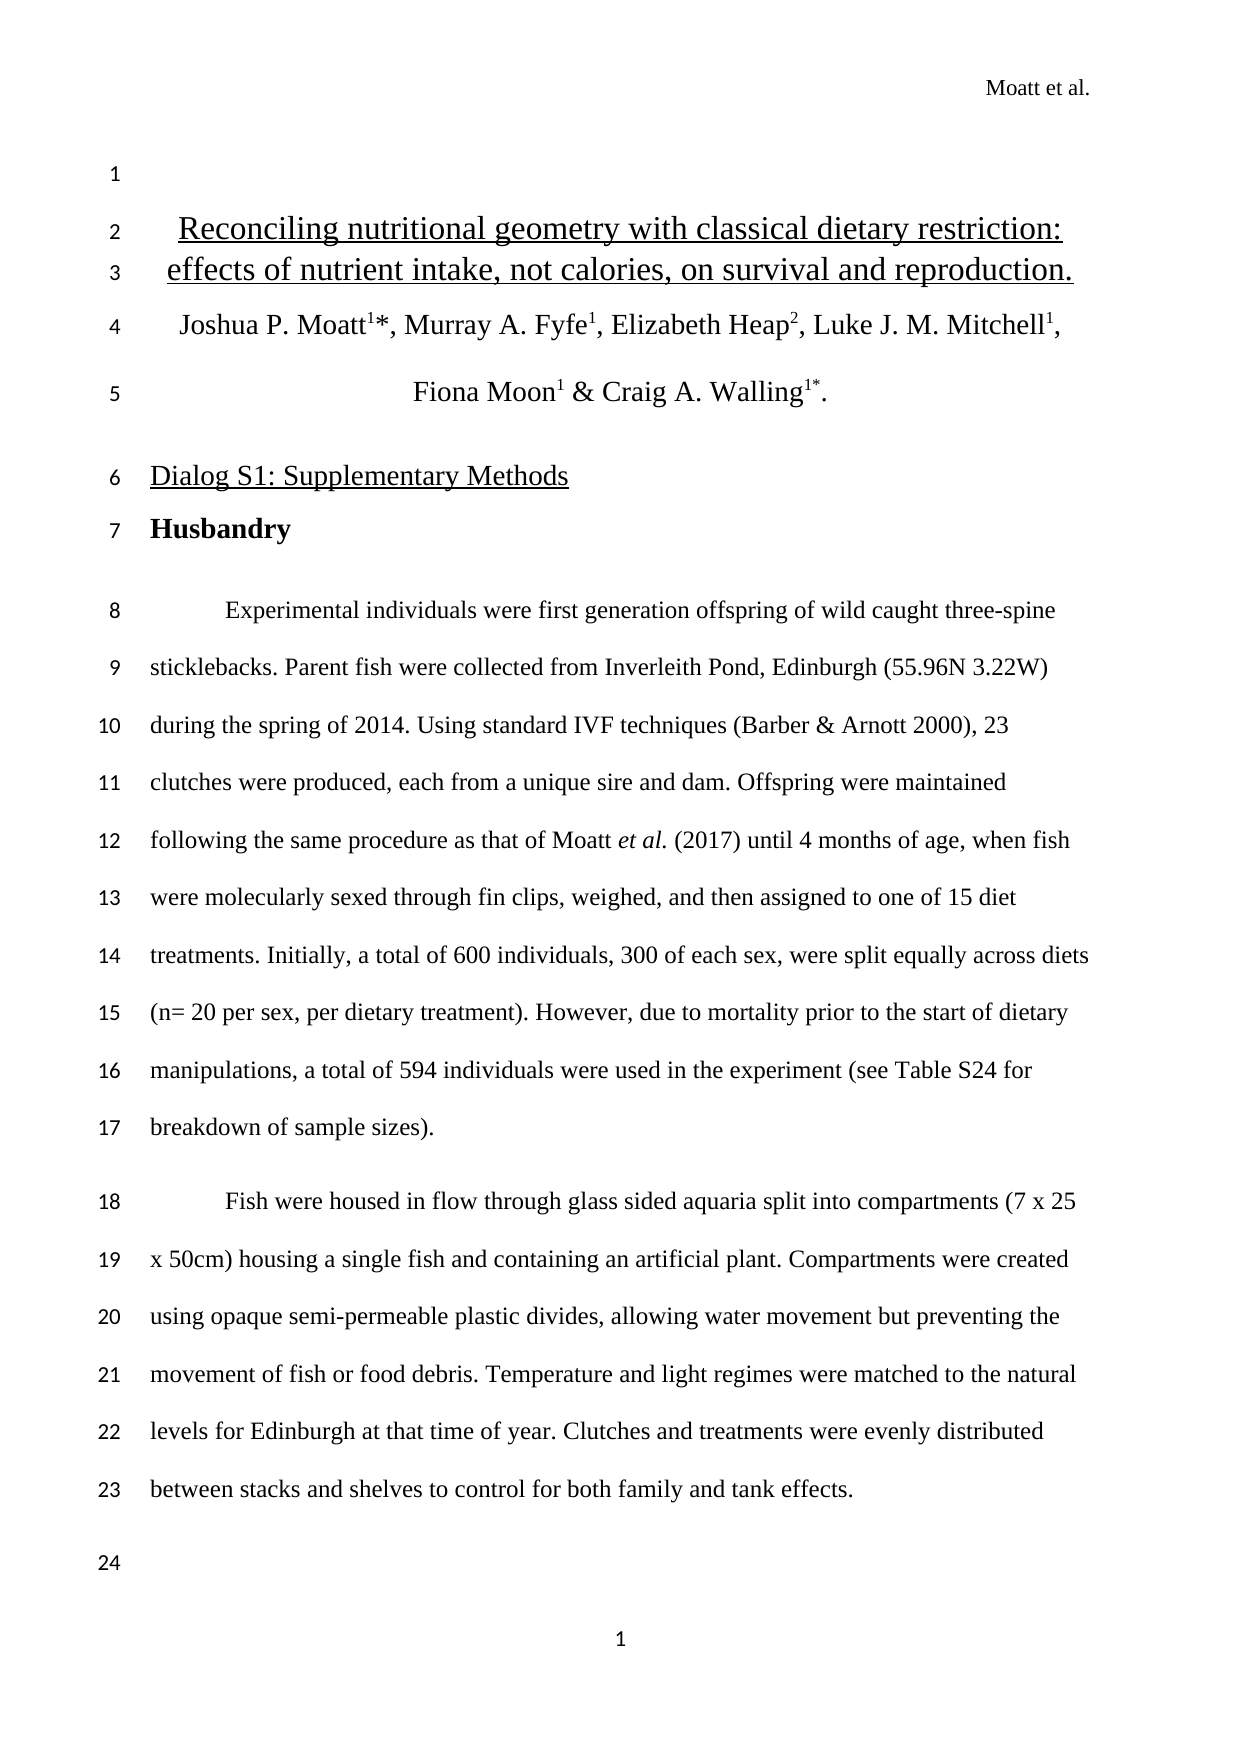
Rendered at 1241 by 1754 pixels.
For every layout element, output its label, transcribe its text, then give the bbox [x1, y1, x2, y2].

text Husbandry [150, 511, 1090, 544]
text Experimental individuals were first generation offspring of wild caught three-spine sticklebacks. Parent fish were collected from Inverleith Pond, Edinburgh (55.96N 3.22W) during the spring of 2014. Using standard IVF techniques (Barber & Arnott 2000), 23 clutches were produced, each from a unique sire and dam. Offspring were maintained following the same procedure as that of Moatt et al. (2017) until 4 months of age, when fish were molecularly sexed through fin clips, weighed, and then assigned to one of 15 diet treatments. Initially, a total of 600 individuals, 300 of each sex, were split equally across diets (n= 20 per sex, per dietary treatment). However, due to mortality prior to the start of dietary manipulations, a total of 594 individuals were used in the experiment (see Table S24 for breakdown of sample sizes). [150, 595, 1090, 1141]
text Fish were housed in flow through glass sided aquaria split into compartments (7 x 25 x 50cm) housing a single fish and containing an artificial plant. Compartments were created using opaque semi-permeable plastic divides, allowing water movement but preventing the movement of fish or food debris. Temperature and light regimes were matched to the natural levels for Edinburgh at that time of year. Clutches and treatments were evenly distributed between stacks and shelves to control for both family and tank effects. [150, 1186, 1090, 1503]
text Reconciling nutritional geometry with classical dietary restriction: effects of nutrient intake, not calories, on survival and reproduction. [150, 208, 1090, 288]
text Joshua P. Moatt1*, Murray A. Fyfe1, Elizabeth Heap2, Luke J. M. Mitchell1, Fiona Moon1 & Craig A. Walling1*. [150, 307, 1090, 408]
text Dialog S1: Supplementary Methods [150, 458, 1090, 492]
